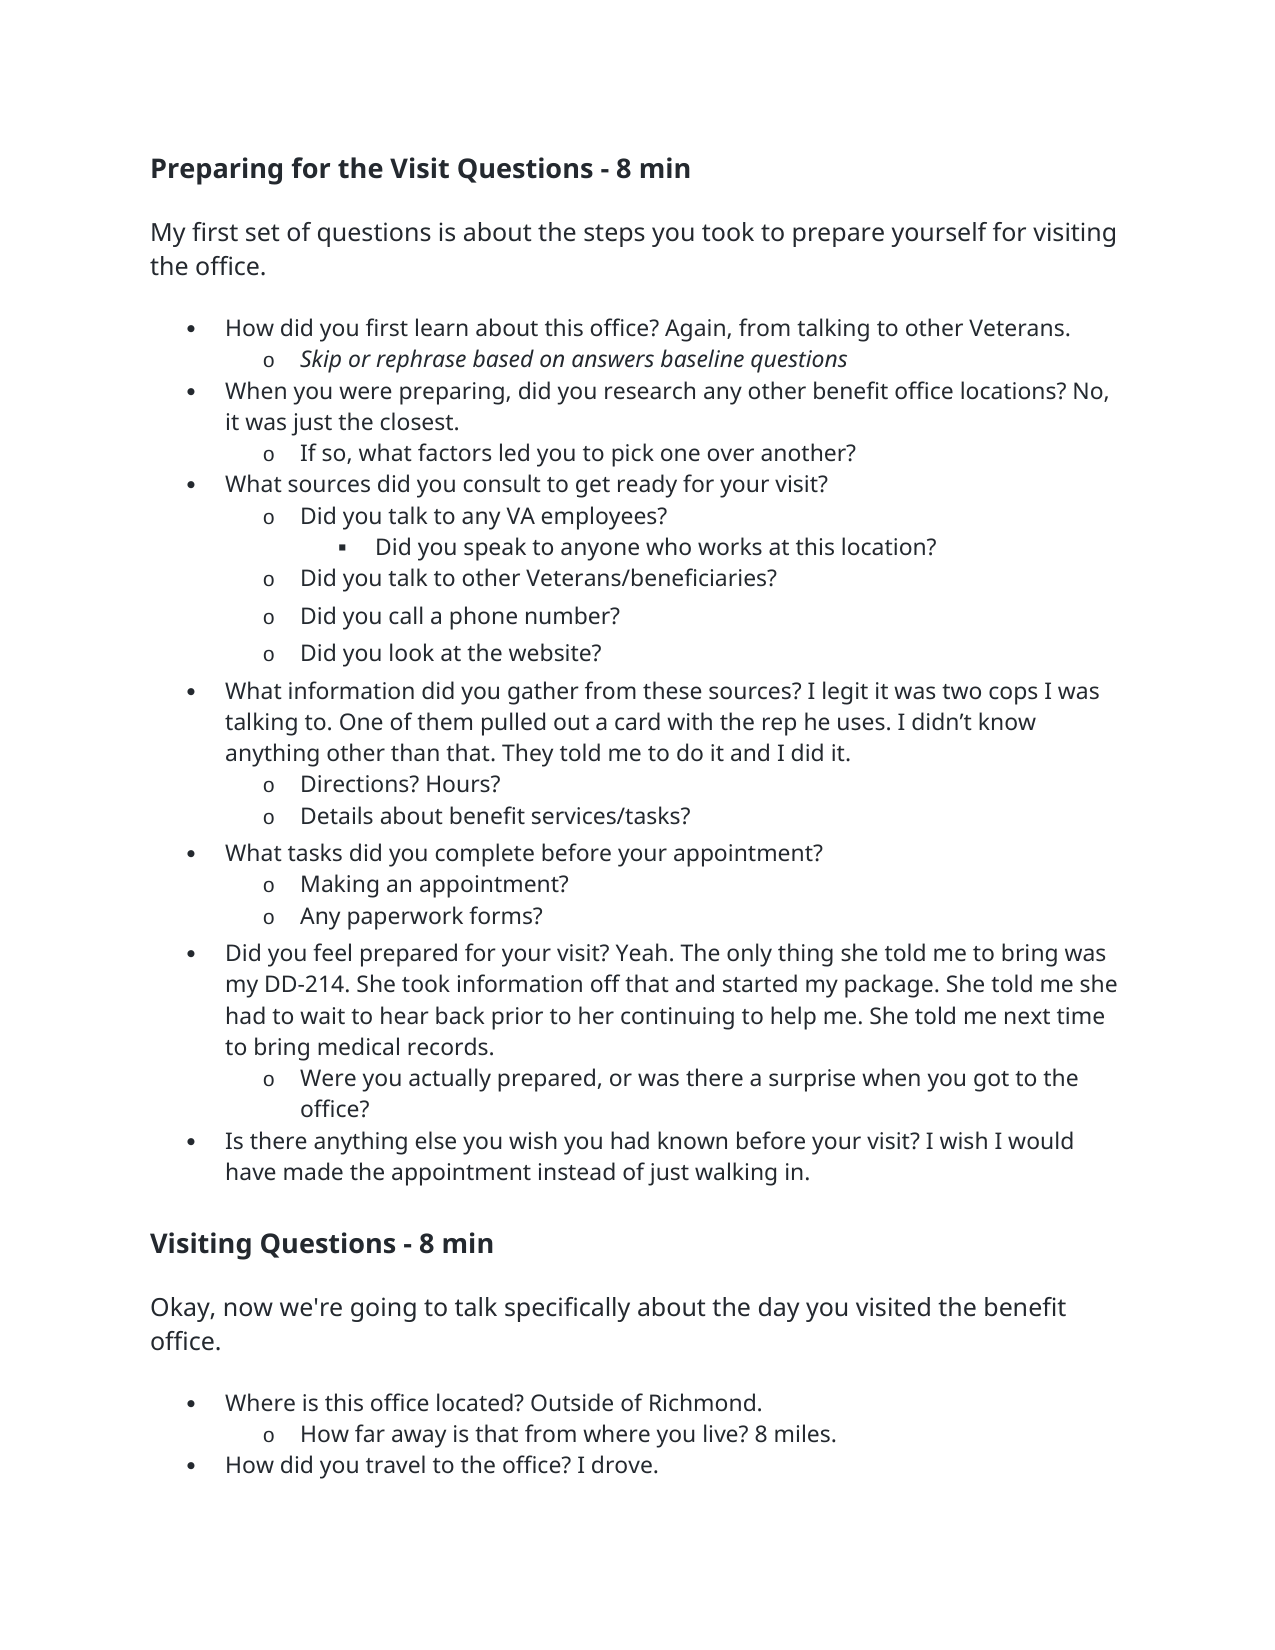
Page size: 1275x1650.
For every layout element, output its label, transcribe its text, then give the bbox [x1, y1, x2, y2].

list Skip or rephrase based on answers baseline questions [262, 343, 1125, 374]
list What information did you gather from these sources? I legit it was two cops I was talking to. One of them pulled out a card with the rep he uses. I didn’t know anything other than that. They told me to do it and I did it. [187, 674, 1125, 768]
list How far away is that from where you live? 8 miles. [262, 1418, 1125, 1449]
text Okay, now we're going to talk specifically about the day you visited the benefit office. [150, 1289, 1125, 1357]
list Did you call a phone number? [262, 599, 1125, 631]
list Any paperwork forms? [262, 899, 1125, 931]
list Did you speak to anyone who works at this location? [337, 531, 1125, 562]
list Details about benefit services/tasks? [262, 799, 1125, 831]
list Did you look at the website? [262, 637, 1125, 668]
list If so, what factors led you to pick one over another? [262, 437, 1125, 468]
list When you were preparing, did you research any other benefit office locations? No, it was just the closest. [187, 374, 1125, 437]
list Is there anything else you wish you had known before your visit? I wish I would have made the appointment instead of just walking in. [187, 1124, 1125, 1187]
list How did you first learn about this office? Again, from talking to other Veterans. [187, 312, 1125, 343]
list What sources did you consult to get ready for your visit? [187, 468, 1125, 499]
subtitle Visiting Questions - 8 min [150, 1224, 1125, 1261]
text My first set of questions is about the steps you took to prepare yourself for visiting the office. [150, 215, 1125, 283]
list Were you actually prepared, or was there a surprise when you got to the office? [262, 1062, 1125, 1124]
list Did you talk to other Veterans/beneficiaries? [262, 562, 1125, 593]
list How did you travel to the office? I drove. [187, 1449, 1125, 1480]
subtitle Preparing for the Visit Questions - 8 min [150, 150, 1125, 187]
list What tasks did you complete before your appointment? [187, 837, 1125, 868]
list Directions? Hours? [262, 768, 1125, 799]
list Did you feel prepared for your visit? Yeah. The only thing she told me to bring was my DD-214. She took information off that and started my package. She told me she had to wait to hear back prior to her continuing to help me. She told me next time to bring medical records. [187, 937, 1125, 1062]
list Making an appointment? [262, 868, 1125, 899]
list Did you talk to any VA employees? [262, 499, 1125, 531]
list Where is this office located? Outside of Richmond. [187, 1387, 1125, 1418]
